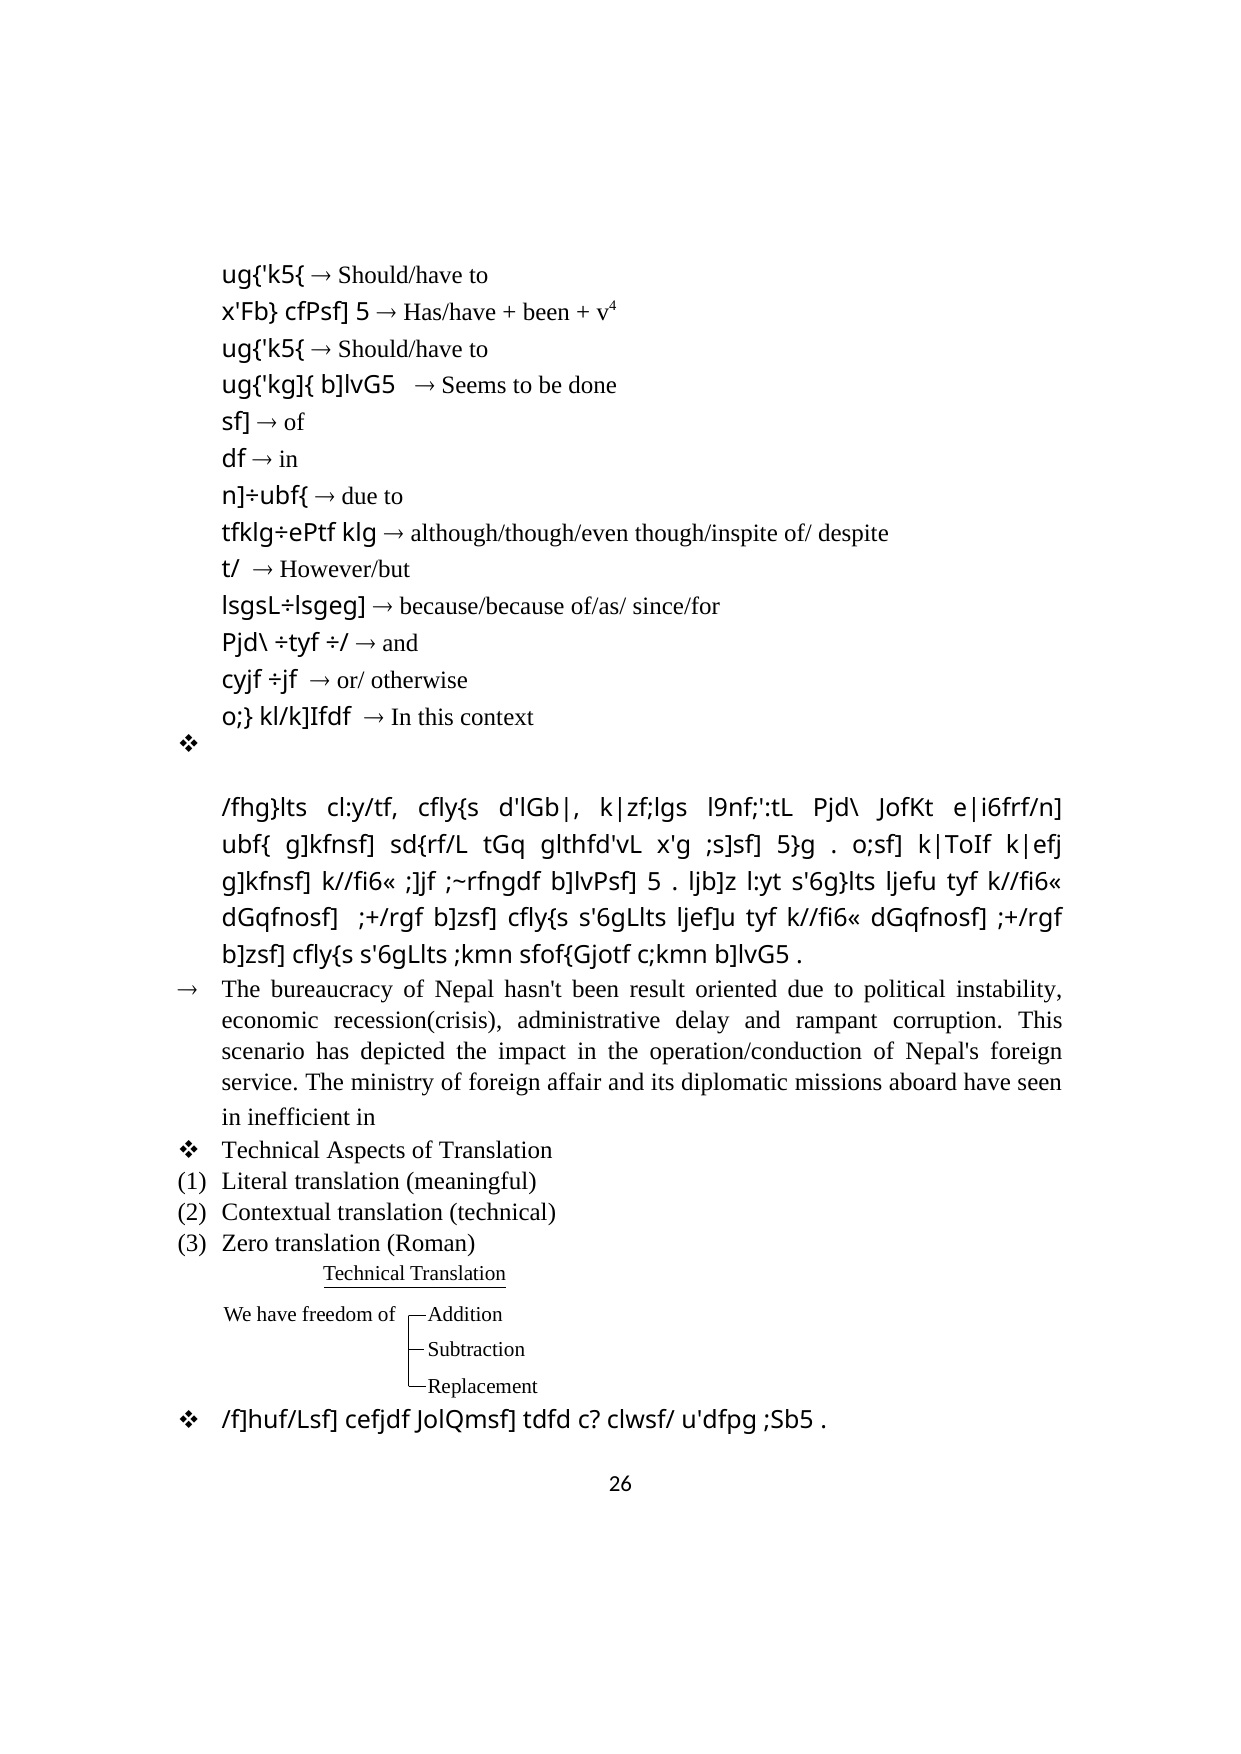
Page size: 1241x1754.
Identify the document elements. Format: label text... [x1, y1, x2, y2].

text ug{'k5{ Should/have to [177, 257, 1063, 291]
text sf] of [177, 404, 1063, 438]
text cyjf ÷jf or/ otherwise [177, 661, 1063, 695]
text Pjd\ ÷tyf ÷/ and [177, 624, 1063, 659]
text x'Fb} cfPsf] 5 Has/have + been + v4 [177, 294, 1063, 328]
text o;} kl/k]Ifdf In this context [177, 698, 1063, 732]
text n]÷ubf{ due to [177, 477, 1063, 512]
text lsgsL÷lsgeg] because/because of/as/ since/for [177, 588, 1063, 622]
text ug{'kg]{ b]lvG5 Seems to be done [177, 367, 1063, 401]
text ug{'k5{ Should/have to [177, 330, 1063, 364]
text (1) Literal translation (meaningful) [177, 1166, 1063, 1195]
text /f]huf/Lsf] cefjdf JolQmsf] tdfd c? clwsf/ u'dfpg ;Sb5 . [177, 1402, 1063, 1436]
text tfklg÷ePtf klg although/though/even though/inspite of/ despite [177, 514, 1063, 548]
text /fhg}lts cl:y/tf, cfly{s d'lGb|, k|zf;lgs l9nf;':tL Pjd\ JofKt e|i6frf/n] ubf{ g]kfnsf] sd{rf/L tGq glthfd'vL x'g ;s]sf] 5}g . o;sf] k|ToIf k|efj g]kfnsf] k//fi6« ;]jf ;~rfngdf b]lvPsf] 5 . ljb]z l:yt s'6g}lts ljefu tyf k//fi6« dGqfnosf] ;+/rgf b]zsf] cfly{s s'6gLlts ljef]u tyf k//fi6« dGqfnosf] ;+/rgf b]zsf] cfly{s s'6gLlts ;kmn sfof{Gjotf c;kmn b]lvG5 . [177, 790, 1063, 971]
text (2) Contextual translation (technical) [177, 1197, 1063, 1226]
text Technical Aspects of Translation [177, 1135, 1063, 1164]
text (3) Zero translation (Roman) [177, 1228, 1063, 1257]
text df in [177, 441, 1063, 475]
text The bureaucracy of Nepal hasn't been result oriented due to political instability, economic recession(crisis), administrative delay and rampant corruption. This scenario has depicted the impact in the operation/conduction of Nepal's foreign service. The ministry of foreign affair and its diplomatic missions aboard have seen in inefficient in [177, 974, 1063, 1132]
text t/ However/but [177, 551, 1063, 585]
